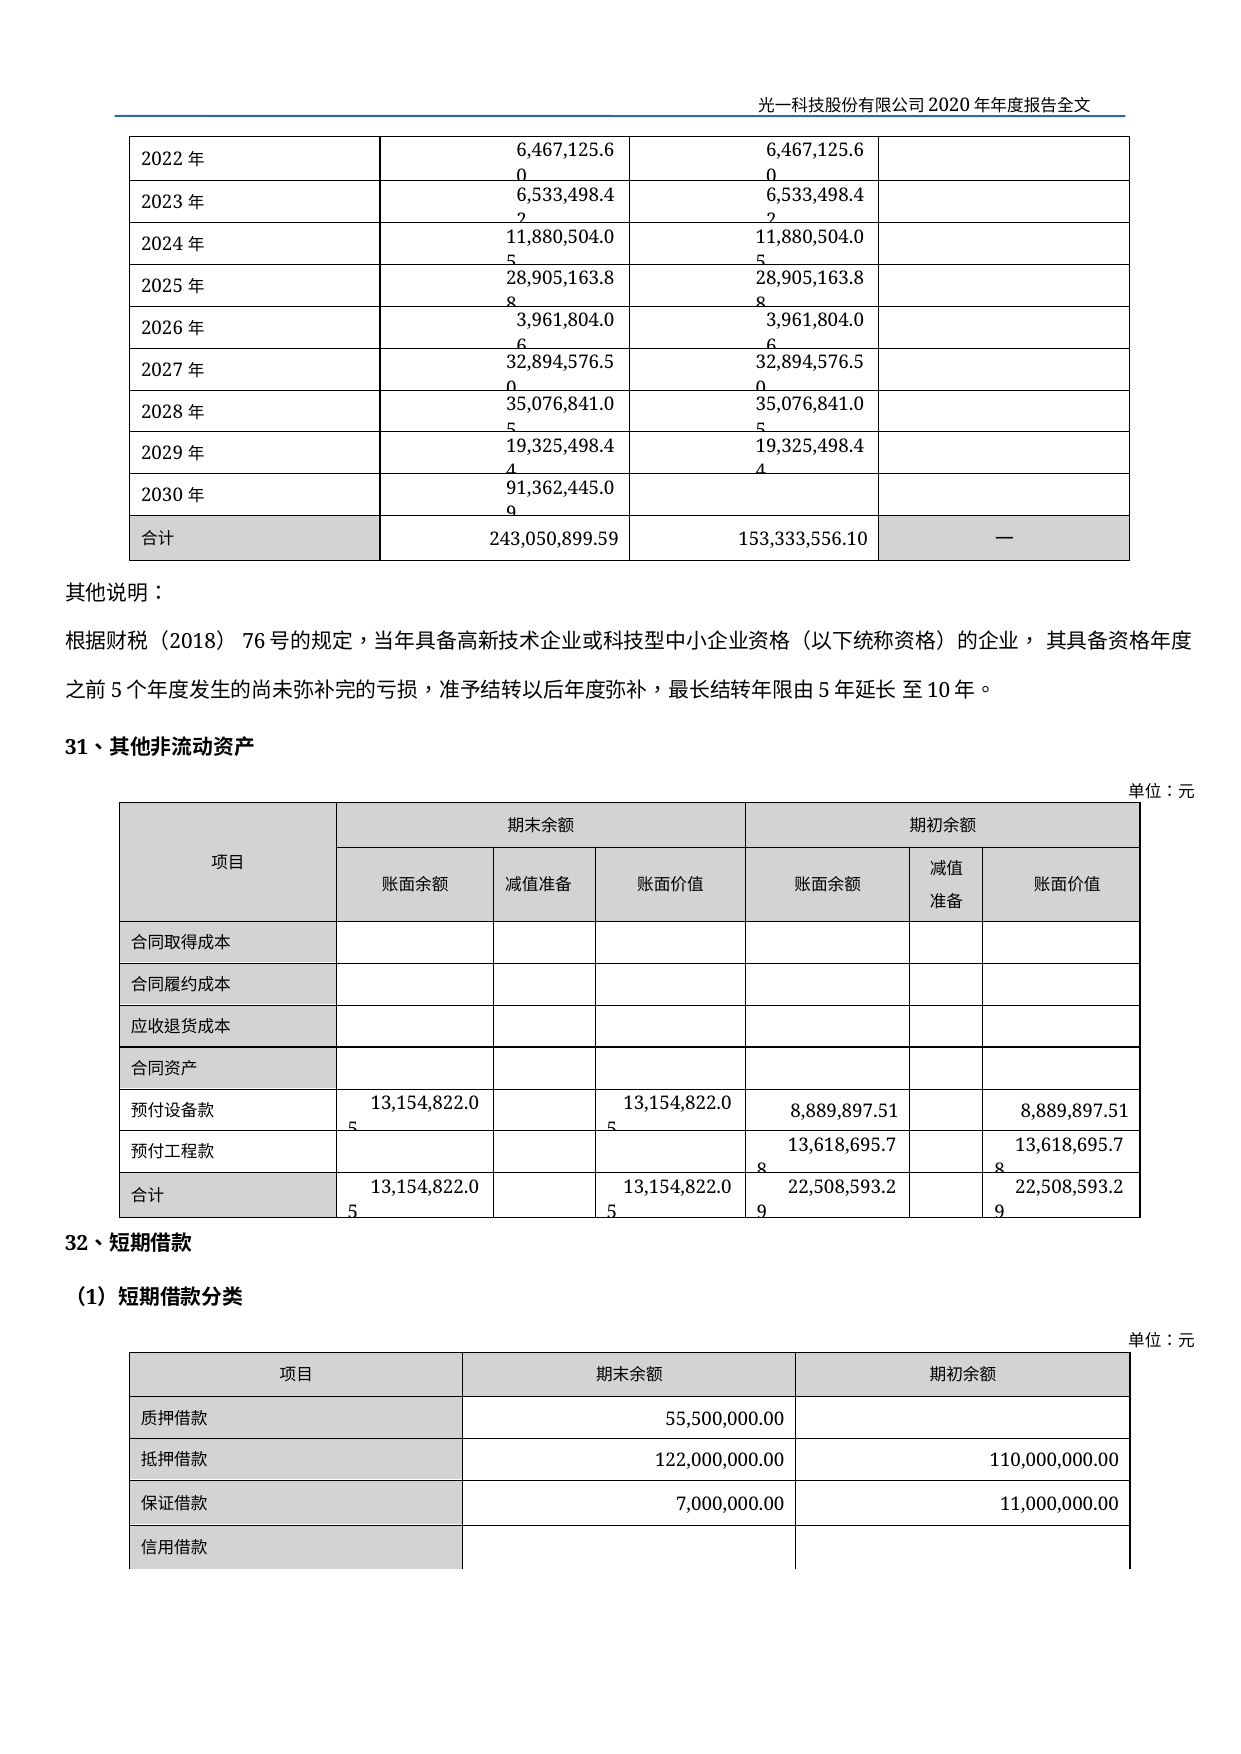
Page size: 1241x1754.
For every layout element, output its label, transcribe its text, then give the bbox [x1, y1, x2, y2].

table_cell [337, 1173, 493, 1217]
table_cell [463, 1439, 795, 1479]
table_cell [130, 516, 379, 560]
text 31、其他非流动资产 [65, 732, 1194, 761]
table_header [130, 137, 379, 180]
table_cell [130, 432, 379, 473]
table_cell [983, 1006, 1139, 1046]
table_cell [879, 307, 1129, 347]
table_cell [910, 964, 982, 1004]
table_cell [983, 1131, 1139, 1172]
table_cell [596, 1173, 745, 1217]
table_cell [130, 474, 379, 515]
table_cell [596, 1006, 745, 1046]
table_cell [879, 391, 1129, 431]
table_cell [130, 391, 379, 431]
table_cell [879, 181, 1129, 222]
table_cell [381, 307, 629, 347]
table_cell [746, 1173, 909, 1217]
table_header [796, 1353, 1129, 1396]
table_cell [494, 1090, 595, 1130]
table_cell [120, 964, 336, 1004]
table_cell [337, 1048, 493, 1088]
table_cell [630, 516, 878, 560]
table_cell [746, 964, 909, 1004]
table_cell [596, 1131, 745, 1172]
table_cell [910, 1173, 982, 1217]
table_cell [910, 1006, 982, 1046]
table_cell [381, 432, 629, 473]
text 32、短期借款 [65, 1228, 1194, 1257]
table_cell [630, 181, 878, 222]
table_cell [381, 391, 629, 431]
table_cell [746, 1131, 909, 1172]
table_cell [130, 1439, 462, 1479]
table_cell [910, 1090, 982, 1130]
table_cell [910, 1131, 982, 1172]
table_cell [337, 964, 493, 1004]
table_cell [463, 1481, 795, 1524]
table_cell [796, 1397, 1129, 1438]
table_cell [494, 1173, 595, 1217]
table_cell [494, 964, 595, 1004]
text 其他说明： [65, 561, 1194, 610]
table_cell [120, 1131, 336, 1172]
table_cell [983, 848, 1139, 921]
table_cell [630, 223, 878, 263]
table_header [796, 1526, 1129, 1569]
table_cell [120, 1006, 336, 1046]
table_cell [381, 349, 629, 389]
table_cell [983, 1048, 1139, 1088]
text 根据财税（2018） 76号的规定，当年具备高新技术企业或科技型中小企业资格（以下统称资格）的企业， 其具备资格年度之前5个年度发生的尚未弥补完的亏损，准予结转以后年度弥补，最长结转年限由5年延长 至10年。 [65, 610, 1194, 707]
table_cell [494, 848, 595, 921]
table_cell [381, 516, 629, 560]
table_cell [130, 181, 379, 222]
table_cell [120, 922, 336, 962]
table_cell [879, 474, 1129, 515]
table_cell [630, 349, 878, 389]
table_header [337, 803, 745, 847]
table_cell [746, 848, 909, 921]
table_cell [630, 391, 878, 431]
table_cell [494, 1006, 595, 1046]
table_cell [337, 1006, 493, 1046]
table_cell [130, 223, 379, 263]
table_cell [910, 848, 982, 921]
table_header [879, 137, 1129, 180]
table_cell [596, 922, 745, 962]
text （1）短期借款分类 [65, 1282, 1194, 1310]
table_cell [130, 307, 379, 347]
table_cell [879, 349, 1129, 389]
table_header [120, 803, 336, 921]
text 单位：元 [65, 1329, 1194, 1352]
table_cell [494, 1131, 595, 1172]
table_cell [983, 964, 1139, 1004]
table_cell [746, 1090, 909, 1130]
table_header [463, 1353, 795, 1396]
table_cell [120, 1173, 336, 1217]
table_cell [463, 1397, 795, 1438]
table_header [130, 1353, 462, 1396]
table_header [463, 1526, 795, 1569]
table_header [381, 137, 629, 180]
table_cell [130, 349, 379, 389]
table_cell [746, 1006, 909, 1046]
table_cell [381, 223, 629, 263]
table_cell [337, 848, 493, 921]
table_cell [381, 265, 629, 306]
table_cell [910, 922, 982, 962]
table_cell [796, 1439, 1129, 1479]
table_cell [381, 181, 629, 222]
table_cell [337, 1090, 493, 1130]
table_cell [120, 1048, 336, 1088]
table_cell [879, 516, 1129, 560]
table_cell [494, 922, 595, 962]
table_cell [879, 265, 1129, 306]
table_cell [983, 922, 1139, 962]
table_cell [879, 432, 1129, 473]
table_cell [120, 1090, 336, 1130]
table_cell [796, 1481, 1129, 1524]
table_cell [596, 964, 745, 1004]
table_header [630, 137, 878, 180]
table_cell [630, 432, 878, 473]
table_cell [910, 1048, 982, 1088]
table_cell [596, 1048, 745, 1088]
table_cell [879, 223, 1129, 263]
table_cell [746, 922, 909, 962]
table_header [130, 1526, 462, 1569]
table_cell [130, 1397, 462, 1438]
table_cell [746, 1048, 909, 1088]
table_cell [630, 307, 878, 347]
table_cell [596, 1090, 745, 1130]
text 单位：元 [65, 779, 1194, 802]
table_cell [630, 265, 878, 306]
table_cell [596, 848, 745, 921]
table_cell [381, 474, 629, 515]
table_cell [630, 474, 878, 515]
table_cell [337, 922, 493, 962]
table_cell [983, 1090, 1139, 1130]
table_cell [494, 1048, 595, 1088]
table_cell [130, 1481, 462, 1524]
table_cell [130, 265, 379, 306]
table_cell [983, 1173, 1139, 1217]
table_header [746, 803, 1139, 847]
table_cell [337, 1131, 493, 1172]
